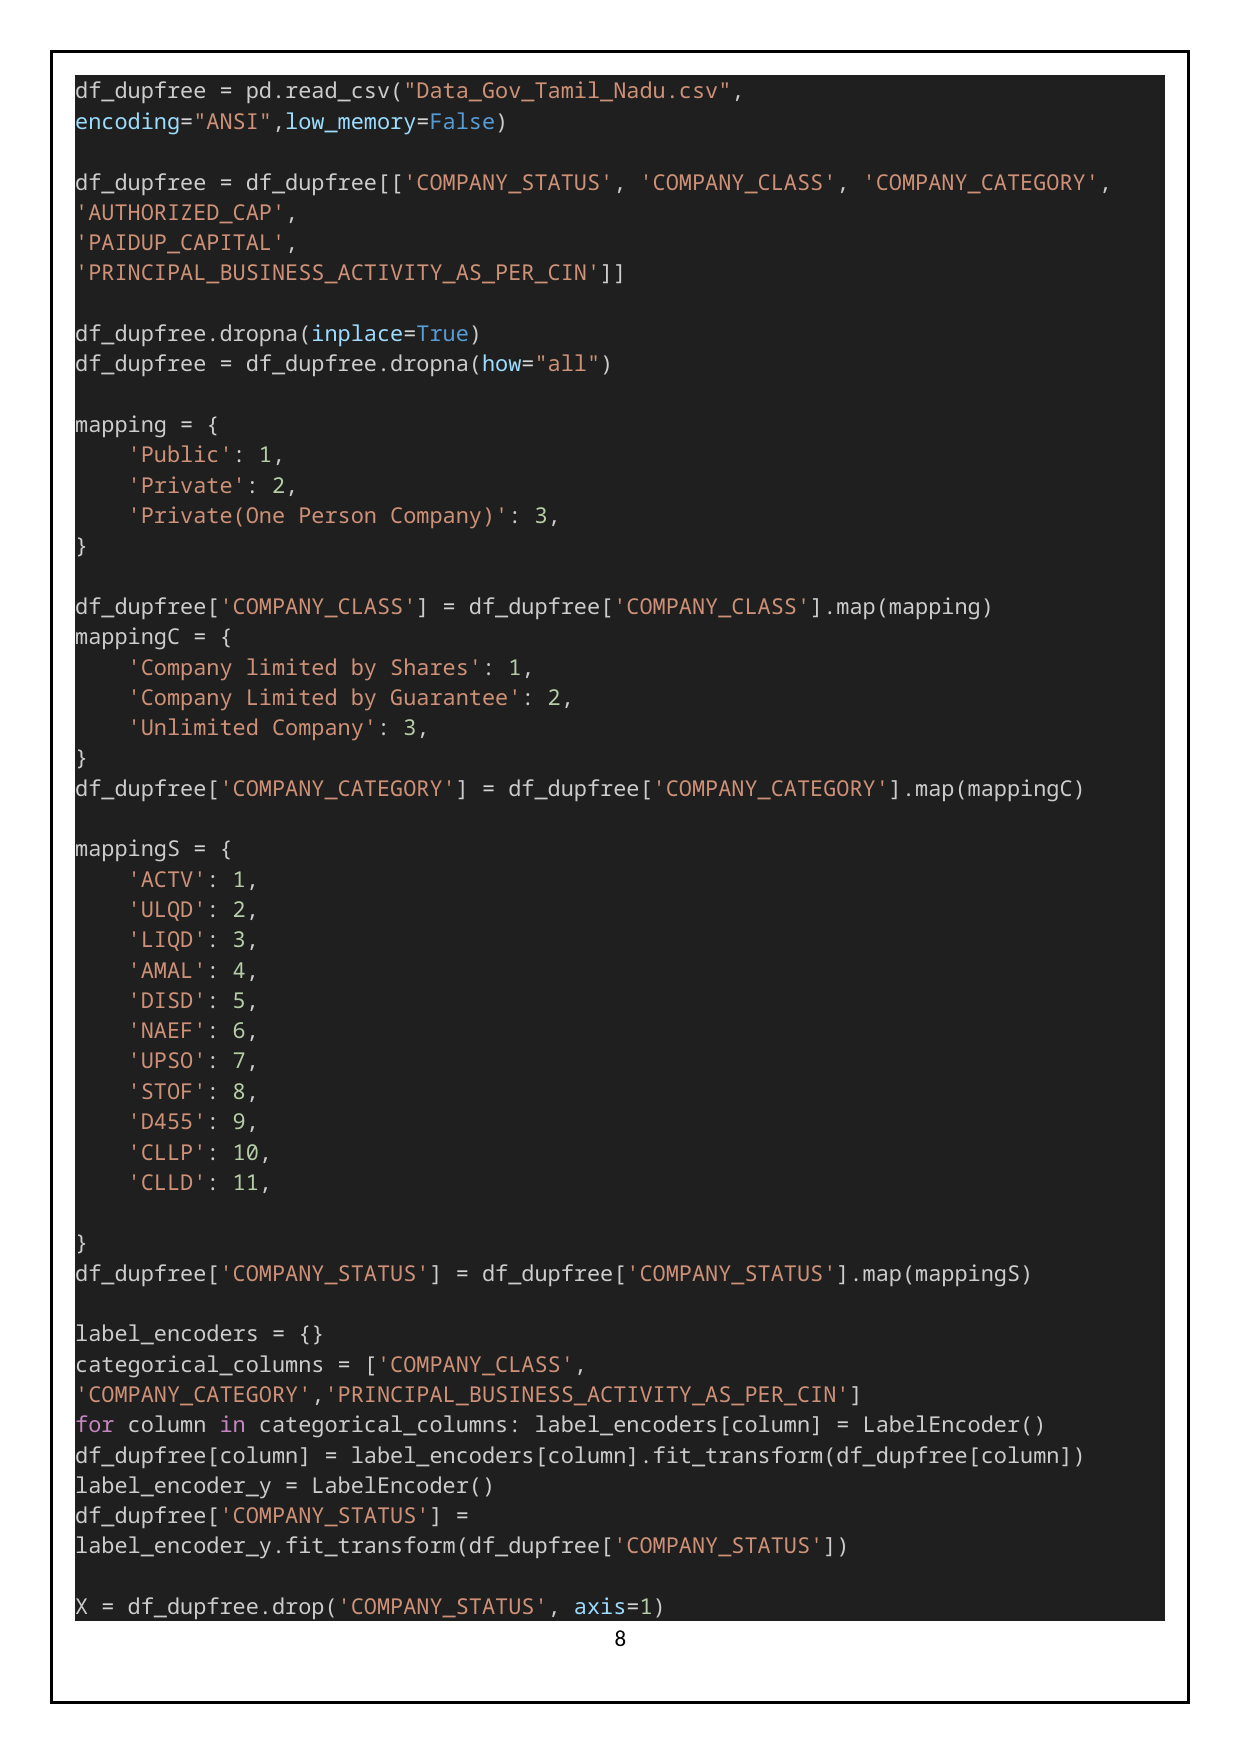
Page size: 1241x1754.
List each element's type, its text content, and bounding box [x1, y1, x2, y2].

text } [75, 1227, 1165, 1257]
text df_dupfree = df_dupfree.dropna(how="all") [75, 348, 1165, 378]
text } [75, 530, 1165, 560]
text 'D455': 9, [75, 1106, 1165, 1136]
text 'Private(One Person Company)': 3, [75, 499, 1165, 530]
text 'AMAL': 4, [75, 954, 1165, 984]
text df_dupfree['COMPANY_STATUS'] = df_dupfree['COMPANY_STATUS'].map(mappingS) [75, 1257, 1165, 1287]
text df_dupfree = pd.read_csv("Data_Gov_Tamil_Nadu.csv", encoding="ANSI",low_memory=False) [75, 75, 1165, 136]
text 'UPSO': 7, [75, 1045, 1165, 1075]
text df_dupfree['COMPANY_STATUS'] = label_encoder_y.fit_transform(df_dupfree['COMPANY_STATUS']) [75, 1500, 1165, 1560]
text 'CLLP': 10, [75, 1136, 1165, 1166]
text mapping = { [75, 408, 1165, 439]
text 'PAIDUP_CAPITAL', [75, 227, 1165, 257]
text 'LIQD': 3, [75, 924, 1165, 954]
text 'ULQD': 2, [75, 893, 1165, 924]
text mappingC = { [75, 621, 1165, 651]
text 'Company Limited by Guarantee': 2, [75, 681, 1165, 712]
text 'CLLD': 11, [75, 1166, 1165, 1197]
text X = df_dupfree.drop('COMPANY_STATUS', axis=1) [75, 1591, 1165, 1621]
text for column in categorical_columns: label_encoders[column] = LabelEncoder() [75, 1409, 1165, 1439]
text 'DISD': 5, [75, 984, 1165, 1015]
text 'Public': 1, [75, 439, 1165, 469]
text 'Company limited by Shares': 1, [75, 651, 1165, 681]
text df_dupfree['COMPANY_CATEGORY'] = df_dupfree['COMPANY_CATEGORY'].map(mappingC) [75, 772, 1165, 802]
text label_encoders = {} [75, 1318, 1165, 1348]
text label_encoder_y = LabelEncoder() [75, 1469, 1165, 1500]
text mappingS = { [75, 833, 1165, 863]
text df_dupfree.dropna(inplace=True) [75, 317, 1165, 348]
text 'AUTHORIZED_CAP', [75, 196, 1165, 227]
text 'STOF': 8, [75, 1075, 1165, 1106]
text df_dupfree['COMPANY_CLASS'] = df_dupfree['COMPANY_CLASS'].map(mapping) [75, 590, 1165, 621]
text 'NAEF': 6, [75, 1015, 1165, 1045]
text 'ACTV': 1, [75, 863, 1165, 893]
text 'Unlimited Company': 3, [75, 712, 1165, 742]
text categorical_columns = ['COMPANY_CLASS', 'COMPANY_CATEGORY','PRINCIPAL_BUSINESS_ACTIVITY_AS_PER_CIN'] [75, 1348, 1165, 1409]
text df_dupfree = df_dupfree[['COMPANY_STATUS', 'COMPANY_CLASS', 'COMPANY_CATEGORY', [75, 166, 1165, 196]
text 'Private': 2, [75, 469, 1165, 499]
text df_dupfree[column] = label_encoders[column].fit_transform(df_dupfree[column]) [75, 1439, 1165, 1469]
text 'PRINCIPAL_BUSINESS_ACTIVITY_AS_PER_CIN']] [75, 257, 1165, 287]
text } [75, 742, 1165, 772]
